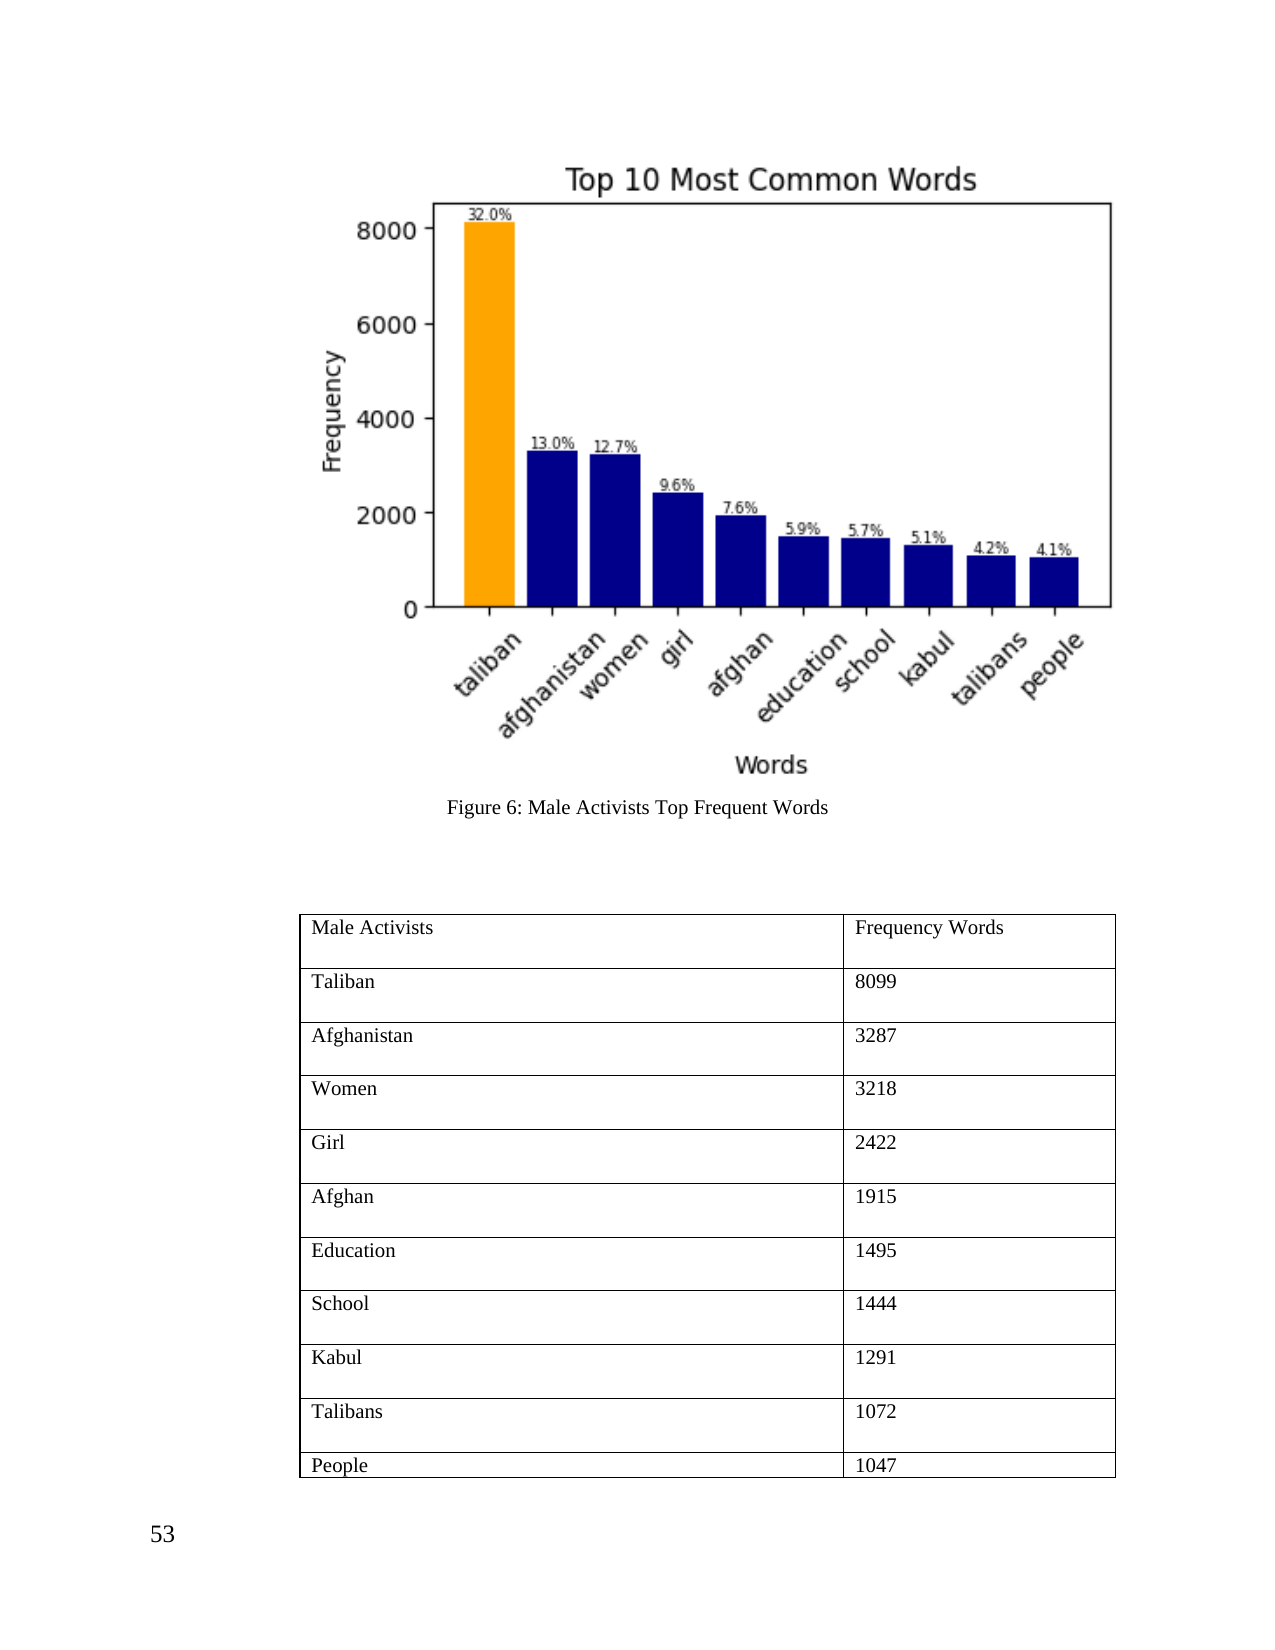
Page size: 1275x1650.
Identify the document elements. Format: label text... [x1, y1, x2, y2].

table_cell Girl [301, 1130, 843, 1183]
table_cell 1047 [844, 1453, 1115, 1477]
table_header Male Activists [301, 915, 843, 968]
table_cell 2422 [844, 1130, 1115, 1183]
table_cell Women [301, 1076, 843, 1129]
table_cell People [301, 1453, 843, 1477]
text Figure 6: Male Activists Top Frequent Words [150, 795, 1125, 819]
table_cell 1915 [844, 1184, 1115, 1237]
table_cell Taliban [301, 969, 843, 1022]
table_cell Education [301, 1238, 843, 1290]
table_cell Afghan [301, 1184, 843, 1237]
table_header Frequency Words [844, 915, 1115, 968]
table_cell Talibans [301, 1399, 843, 1452]
table_cell 1444 [844, 1291, 1115, 1344]
table_cell Kabul [301, 1345, 843, 1398]
table_cell 3218 [844, 1076, 1115, 1129]
table_cell 1495 [844, 1238, 1115, 1290]
table_cell 1072 [844, 1399, 1115, 1452]
table_cell Afghanistan [301, 1023, 843, 1075]
table_cell 3287 [844, 1023, 1115, 1075]
picture [304, 150, 1125, 795]
table_cell 8099 [844, 969, 1115, 1022]
table_cell 1291 [844, 1345, 1115, 1398]
table_cell School [301, 1291, 843, 1344]
